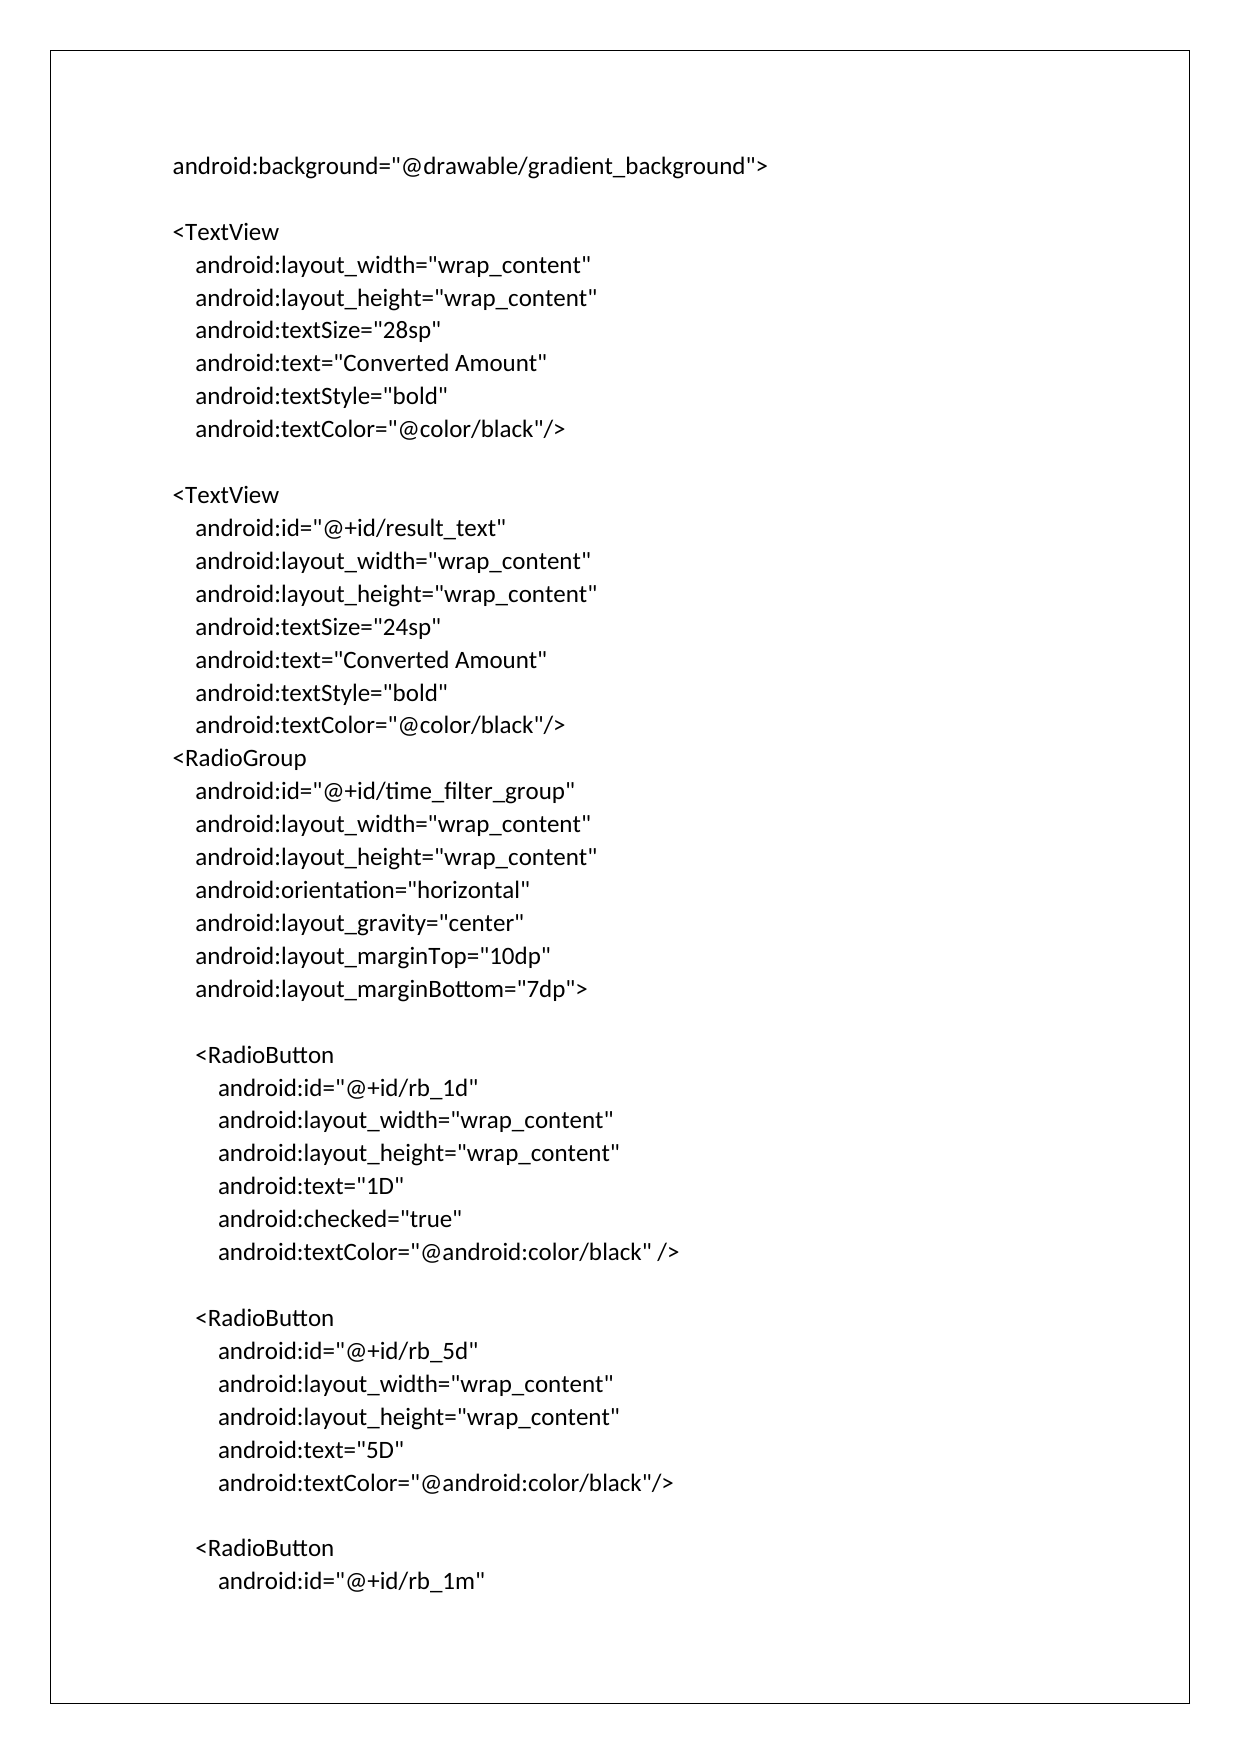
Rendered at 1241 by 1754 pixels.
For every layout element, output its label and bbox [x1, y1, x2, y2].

text [150, 150, 1090, 1596]
